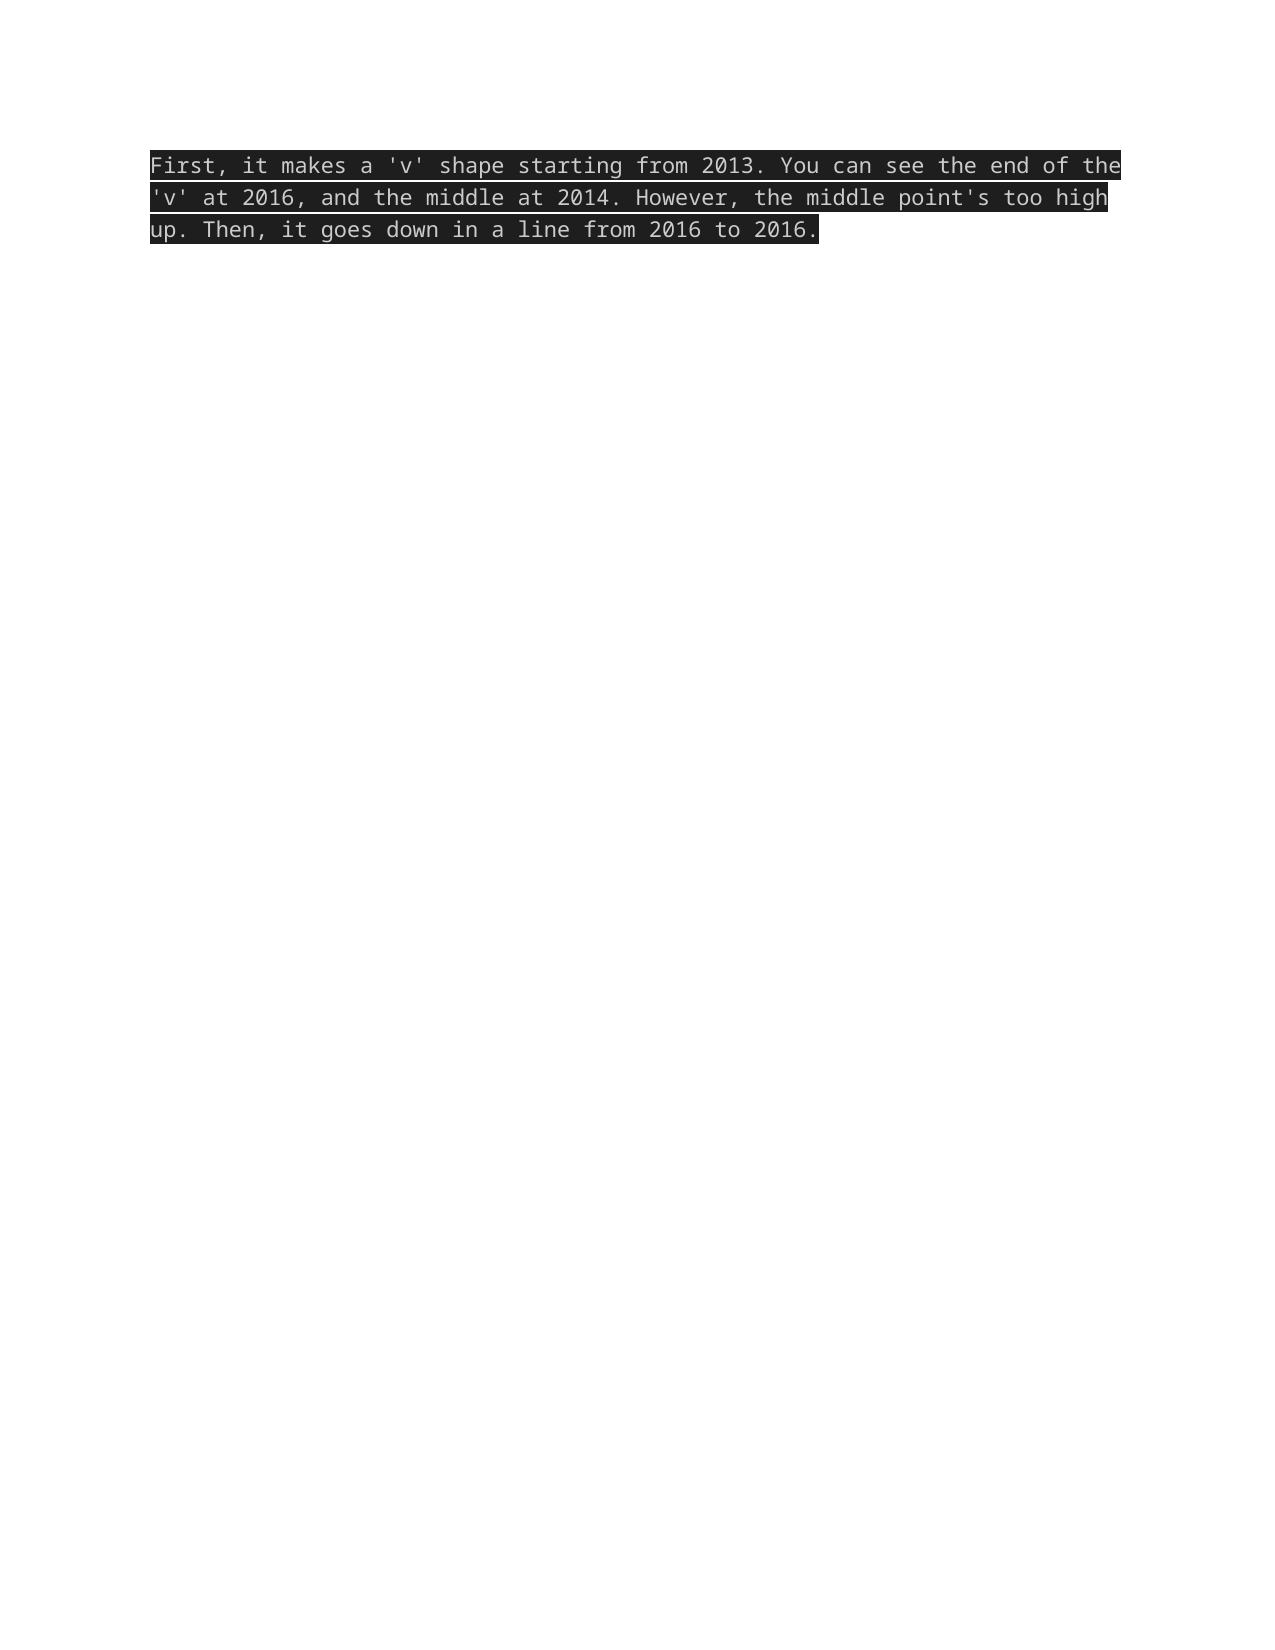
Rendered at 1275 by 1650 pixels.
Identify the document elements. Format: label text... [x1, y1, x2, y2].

text First, it makes a 'v' shape starting from 2013. You can see the end of the 'v' at 2016, and the middle at 2014. However, the middle point's too high up. Then, it goes down in a line from 2016 to 2016. [150, 150, 1125, 244]
